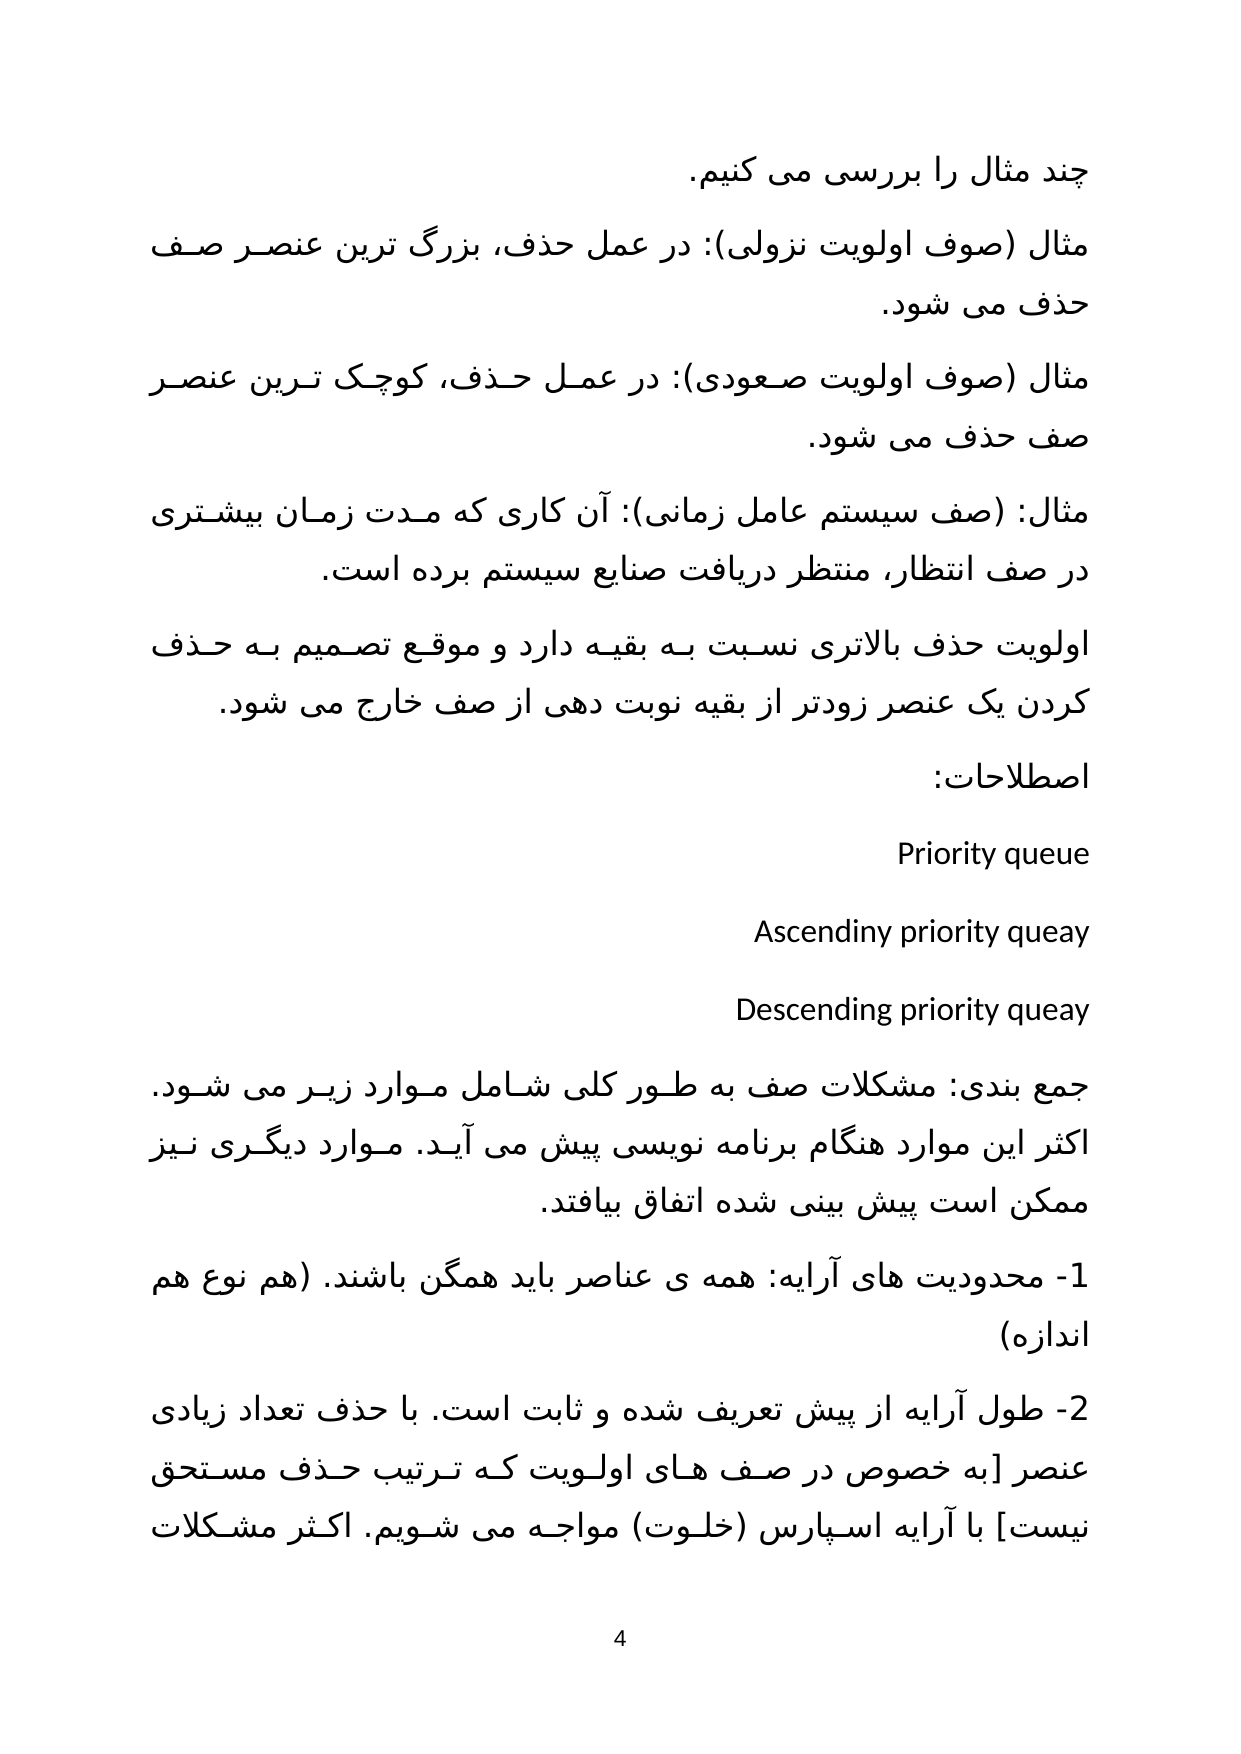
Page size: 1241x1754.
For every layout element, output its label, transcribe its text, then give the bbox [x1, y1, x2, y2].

text مثال: (صف سیستم عامل زمانی): آن کاری که مدت زمان بیشتری در صف انتظار، منتظر دریافت صنایع سیستم برده است. [150, 491, 1090, 588]
text اولویت حذف بالاتری نسبت به بقیه دارد و موقع تصمیم به حذف کردن یک عنصر زودتر از بقیه نوبت دهی از صف خارج می شود. [150, 624, 1090, 721]
text چند مثال را بررسی می کنیم. [150, 150, 1090, 189]
text اصطلاحات: [150, 757, 1090, 796]
text جمع بندی: مشکلات صف به طور کلی شامل موارد زیر می شود. اکثر این موارد هنگام برنامه نویسی پیش می آید. موارد دیگری نیز ممکن است پیش بینی شده اتفاق بیافتد. [150, 1065, 1090, 1221]
text 1- محدودیت های آرایه: همه ی عناصر باید همگن باشند. (هم نوع هم اندازه) [150, 1257, 1090, 1354]
text مثال (صوف اولویت صعودی): در عمل حذف، کوچک ترین عنصر صف حذف می شود. [150, 358, 1090, 455]
text Ascendiny priority queay [150, 910, 1090, 951]
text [150, 1390, 1090, 1545]
text مثال (صوف اولویت نزولی): در عمل حذف، بزرگ ترین عنصر صف حذف می شود. [150, 225, 1090, 322]
text Priority queue [150, 832, 1090, 873]
text Descending priority queay [150, 988, 1090, 1028]
